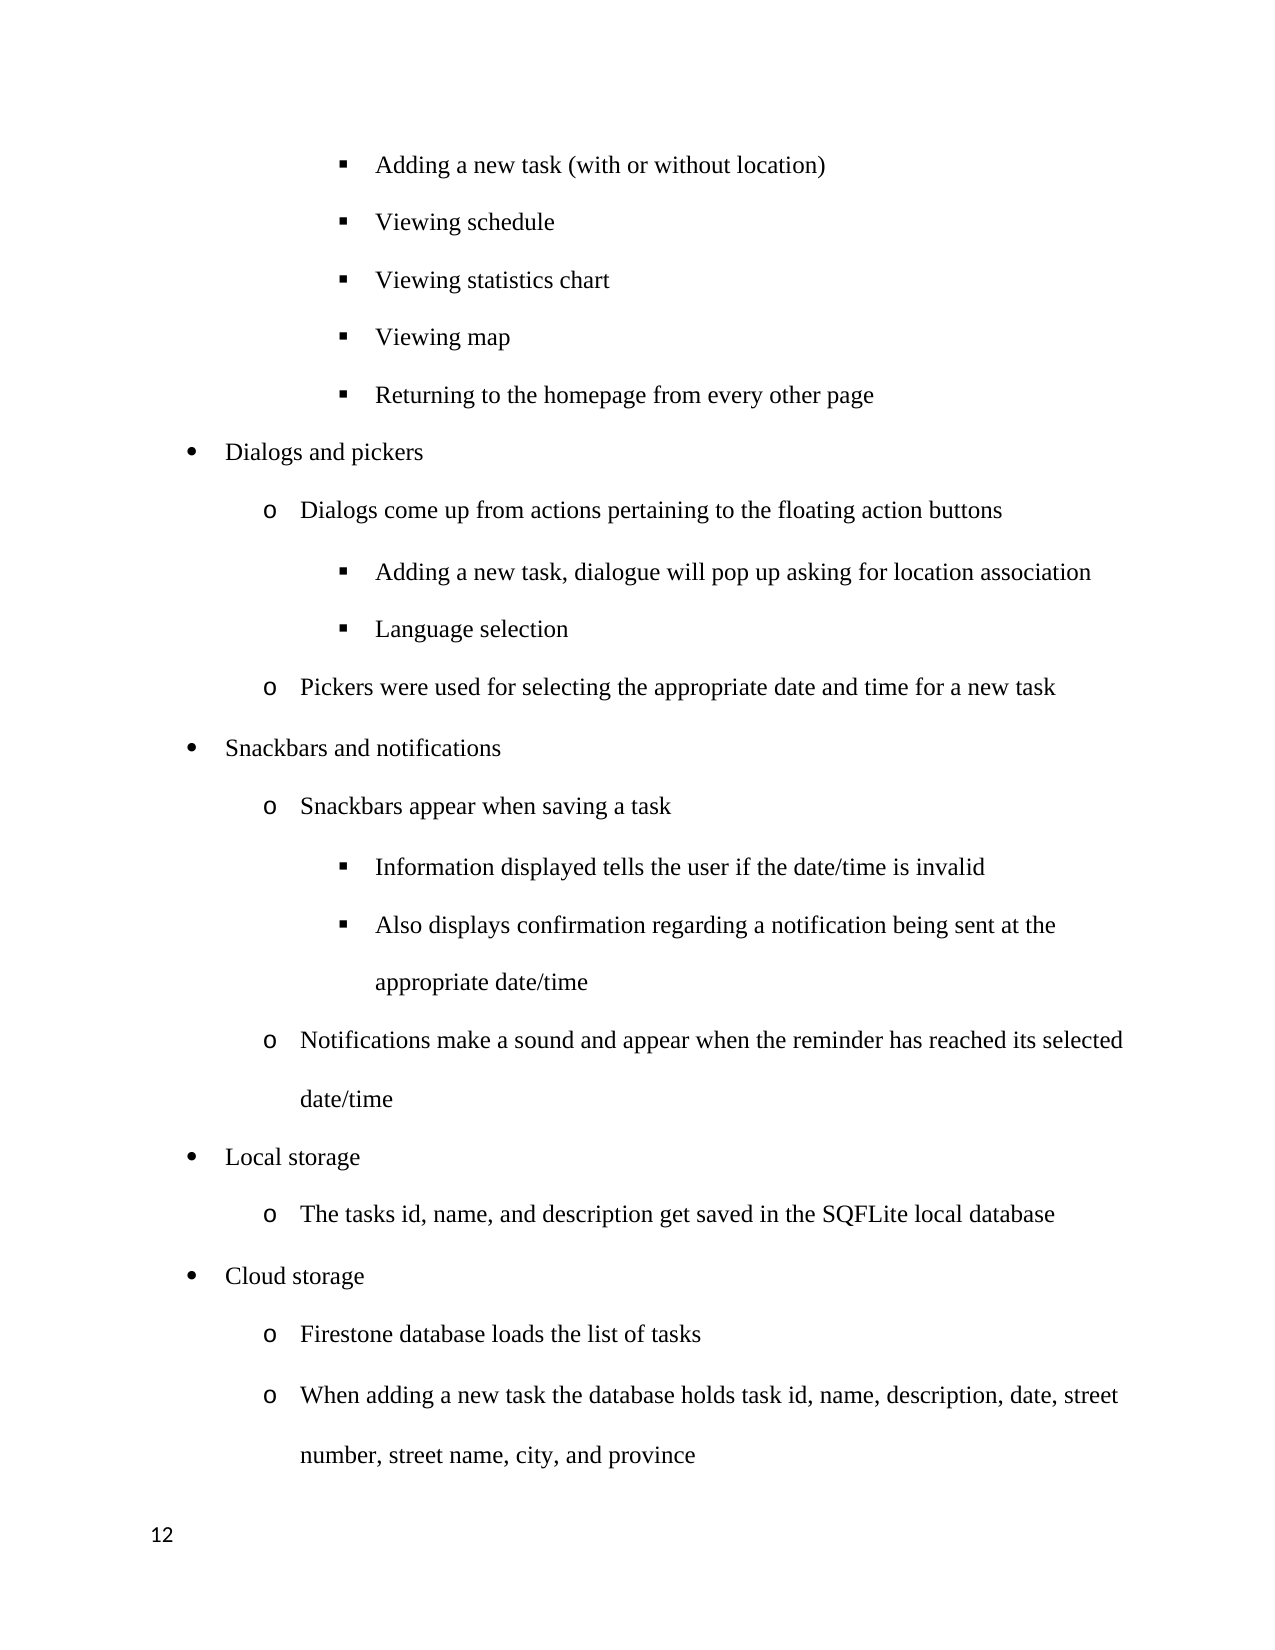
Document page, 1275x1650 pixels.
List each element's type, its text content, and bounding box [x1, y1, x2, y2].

list Viewing schedule [337, 207, 1125, 236]
list Snackbars and notifications [187, 733, 1125, 762]
list Adding a new task (with or without location) [337, 150, 1125, 179]
list Adding a new task, dialogue will pop up asking for location association [337, 557, 1125, 585]
list Viewing statistics chart [337, 265, 1125, 294]
list Dialogs and pickers [187, 437, 1125, 466]
list Language selection [337, 614, 1125, 643]
list Pickers were used for selecting the appropriate date and time for a new task [262, 672, 1125, 702]
list The tasks id, name, and description get saved in the SQFLite local database [262, 1199, 1125, 1230]
list Viewing map [337, 322, 1125, 351]
list Also displays confirmation regarding a notification being sent at the appropriate date/time [337, 910, 1125, 996]
list Firestone database loads the list of tasks [262, 1319, 1125, 1349]
list Snackbars appear when saving a task [262, 791, 1125, 822]
list When adding a new task the database holds task id, name, description, date, street number, street name, city, and province [262, 1380, 1125, 1469]
list Notifications make a sound and appear when the reminder has reached its selected date/time [262, 1025, 1125, 1113]
list Cloud storage [187, 1261, 1125, 1290]
list Dialogs come up from actions pertaining to the floating action buttons [262, 495, 1125, 526]
list Information displayed tells the user if the date/time is invalid [337, 852, 1125, 881]
list Local storage [187, 1142, 1125, 1171]
list Returning to the homepage from every other page [337, 380, 1125, 409]
